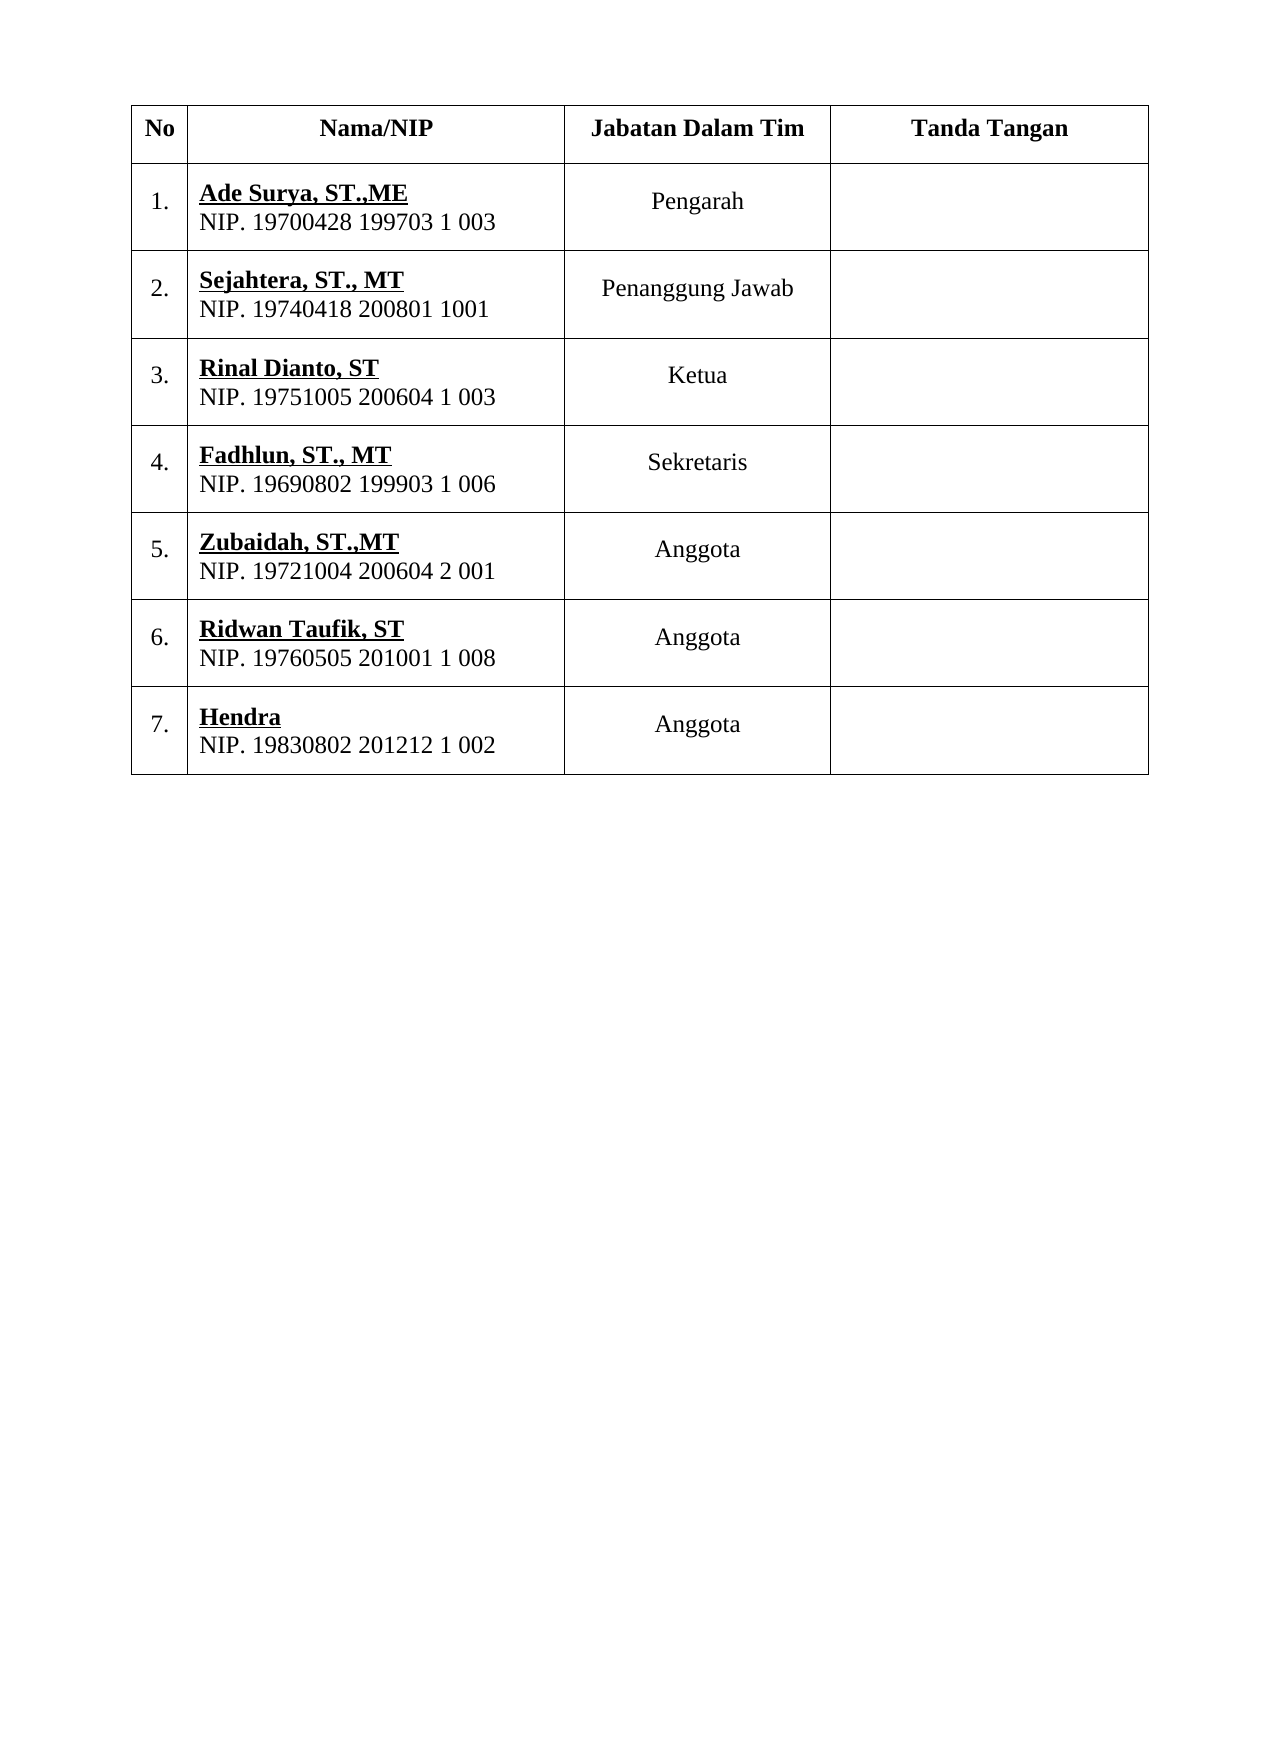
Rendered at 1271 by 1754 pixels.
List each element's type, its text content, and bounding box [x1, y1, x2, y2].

table_header Tanda Tangan [831, 106, 1148, 163]
table_cell 6. [132, 600, 187, 686]
table_header Jabatan Dalam Tim [565, 106, 830, 163]
table_cell Penanggung Jawab [565, 251, 830, 337]
table_cell Ridwan Taufik, ST NIP. 19760505 201001 1 008 [188, 600, 564, 686]
table_cell 7. [132, 687, 187, 773]
table_cell Rinal Dianto, ST NIP. 19751005 200604 1 003 [188, 339, 564, 425]
table_cell 1. [132, 164, 187, 250]
table_cell Ade Surya, ST.,ME NIP. 19700428 199703 1 003 [188, 164, 564, 250]
table_cell Zubaidah, ST.,MT NIP. 19721004 200604 2 001 [188, 513, 564, 599]
table_cell 2. [132, 251, 187, 337]
table_cell Sekretaris [565, 426, 830, 512]
table_cell [831, 426, 1148, 512]
table_header Nama/NIP [188, 106, 564, 163]
table_cell Anggota [565, 600, 830, 686]
table_cell 5. [132, 513, 187, 599]
table_cell [831, 600, 1148, 686]
table_cell [831, 687, 1148, 773]
table_cell [831, 251, 1148, 337]
table_cell Anggota [565, 687, 830, 773]
table_cell Ketua [565, 339, 830, 425]
table_cell Fadhlun, ST., MT NIP. 19690802 199903 1 006 [188, 426, 564, 512]
table_cell [831, 164, 1148, 250]
table_cell 4. [132, 426, 187, 512]
table_cell Hendra NIP. 19830802 201212 1 002 [188, 687, 564, 773]
table_cell Anggota [565, 513, 830, 599]
table_cell [831, 513, 1148, 599]
table_cell Pengarah [565, 164, 830, 250]
table_cell [831, 339, 1148, 425]
table_cell 3. [132, 339, 187, 425]
table_cell Sejahtera, ST., MT NIP. 19740418 200801 1001 [188, 251, 564, 337]
table_header No [132, 106, 187, 163]
